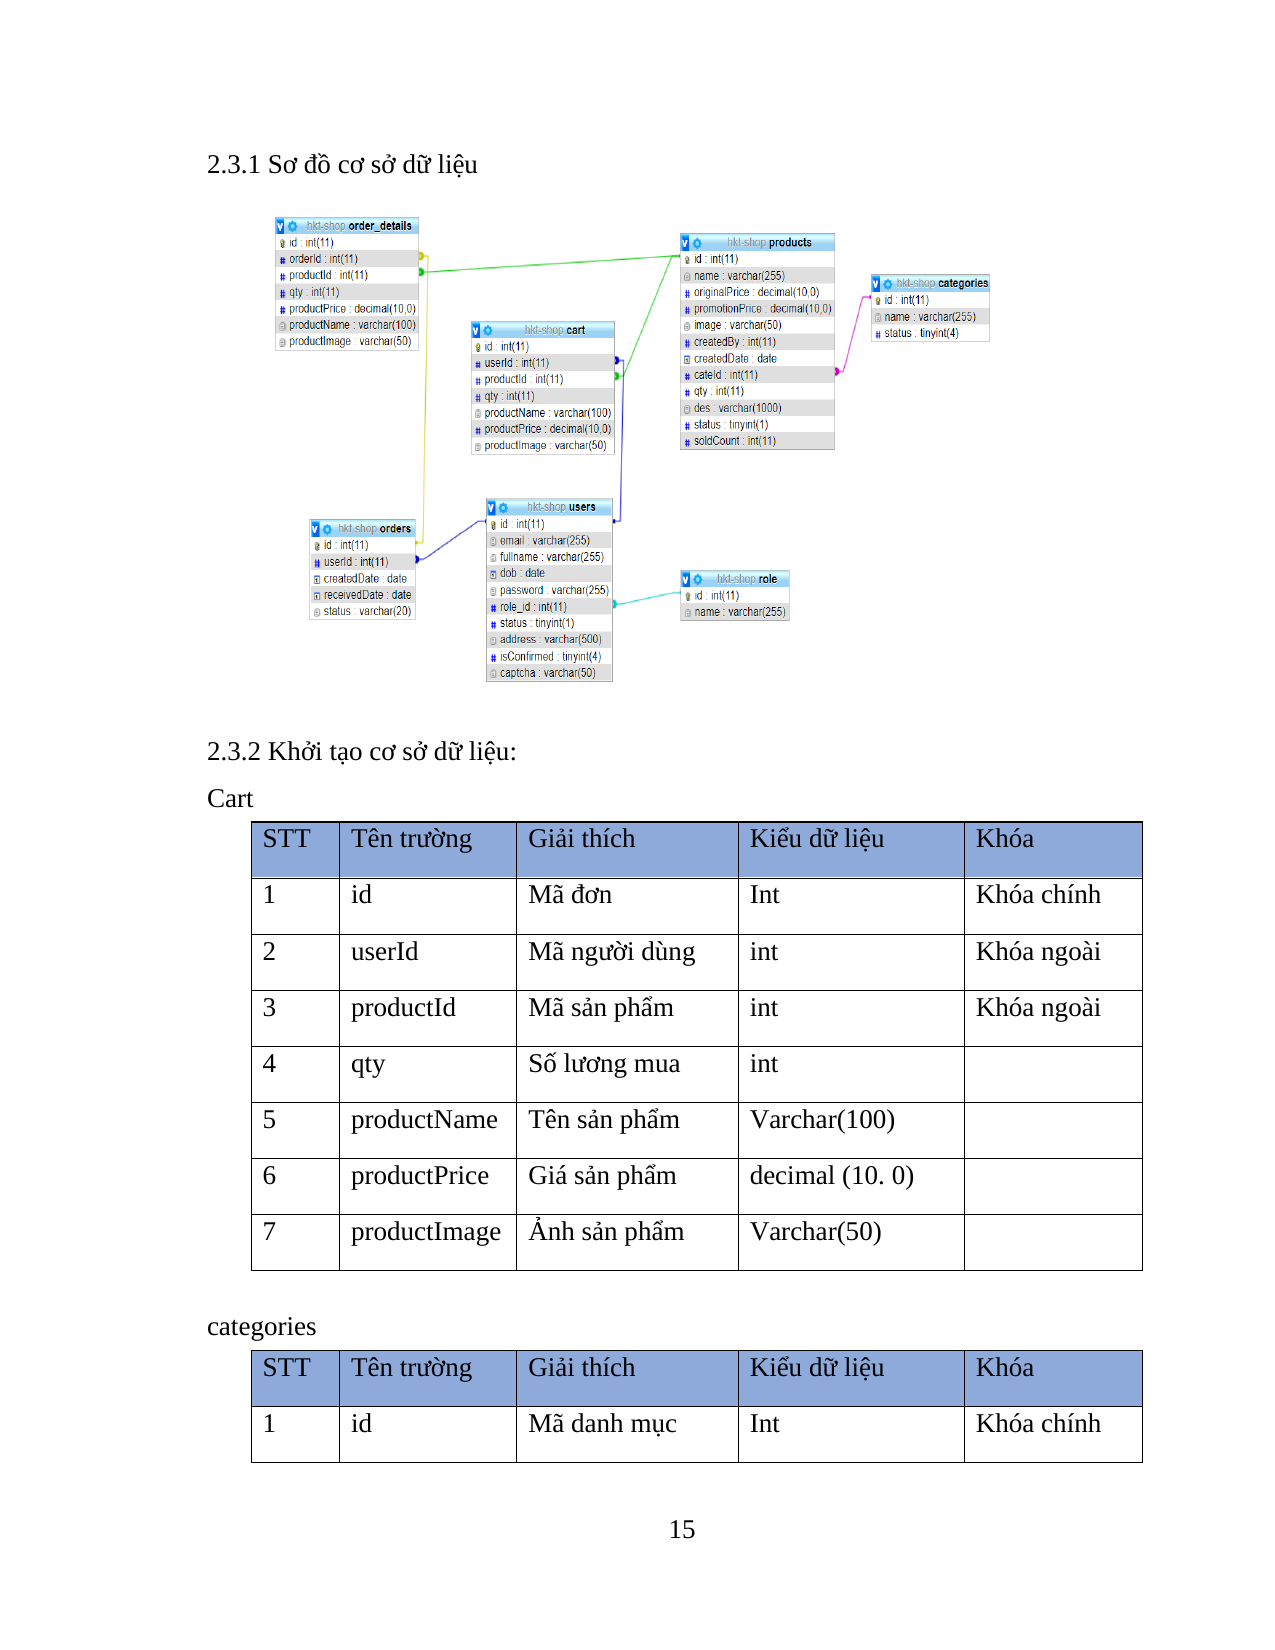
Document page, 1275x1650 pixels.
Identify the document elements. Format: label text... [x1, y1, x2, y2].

table_cell 7 [252, 1215, 339, 1270]
table_cell id [340, 1407, 516, 1462]
table_header Tên trường [340, 1351, 516, 1406]
table_cell Mã danh mục [517, 1407, 738, 1462]
text Cart [207, 782, 1157, 813]
subtitle Sơ đồ cơ sở dữ liệu [207, 148, 1157, 179]
table_header Kiểu dữ liệu [739, 823, 964, 877]
table_cell id [340, 879, 516, 933]
table_header Kiểu dữ liệu [739, 1351, 964, 1406]
table_header Giải thích [517, 823, 738, 877]
table_cell Giá sản phẩm [517, 1159, 738, 1214]
table_cell 6 [252, 1159, 339, 1214]
table_cell int [739, 1047, 964, 1102]
table_cell userId [340, 935, 516, 989]
table_cell productName [340, 1103, 516, 1158]
table_cell [965, 1103, 1142, 1158]
table_cell 5 [252, 1103, 339, 1158]
table_cell Mã người dùng [517, 935, 738, 989]
table_cell decimal (10. 0) [739, 1159, 964, 1214]
subtitle Khởi tạo cơ sở dữ liệu: [207, 735, 1157, 766]
table_cell productImage [340, 1215, 516, 1270]
table_cell 4 [252, 1047, 339, 1102]
table_cell Khóa ngoài [965, 991, 1142, 1046]
table_header STT [252, 823, 339, 877]
table_cell Int [739, 879, 964, 933]
text categories [207, 1310, 1157, 1341]
table_cell Mã sản phẩm [517, 991, 738, 1046]
table_cell [965, 1215, 1142, 1270]
table_cell 1 [252, 1407, 339, 1462]
table_cell Khóa ngoài [965, 935, 1142, 989]
table_cell int [739, 935, 964, 989]
table_cell Varchar(50) [739, 1215, 964, 1270]
table_header Giải thích [517, 1351, 738, 1406]
table_header Khóa [965, 1351, 1142, 1406]
table_cell productId [340, 991, 516, 1046]
table_cell qty [340, 1047, 516, 1102]
table_cell Tên sản phẩm [517, 1103, 738, 1158]
table_cell Số lương mua [517, 1047, 738, 1102]
table_cell 1 [252, 879, 339, 933]
table_cell 3 [252, 991, 339, 1046]
table_cell [965, 1047, 1142, 1102]
table_header Khóa [965, 823, 1142, 877]
table_header STT [252, 1351, 339, 1406]
table_cell Khóa chính [965, 879, 1142, 933]
table_cell int [739, 991, 964, 1046]
table_cell Ảnh sản phẩm [517, 1215, 738, 1270]
picture [244, 194, 1031, 727]
table_cell 2 [252, 935, 339, 989]
table_cell Varchar(100) [739, 1103, 964, 1158]
table_cell productPrice [340, 1159, 516, 1214]
table_cell Int [739, 1407, 964, 1462]
table_cell Mã đơn [517, 879, 738, 933]
table_cell [965, 1159, 1142, 1214]
table_header Tên trường [340, 823, 516, 877]
table_cell Khóa chính [965, 1407, 1142, 1462]
